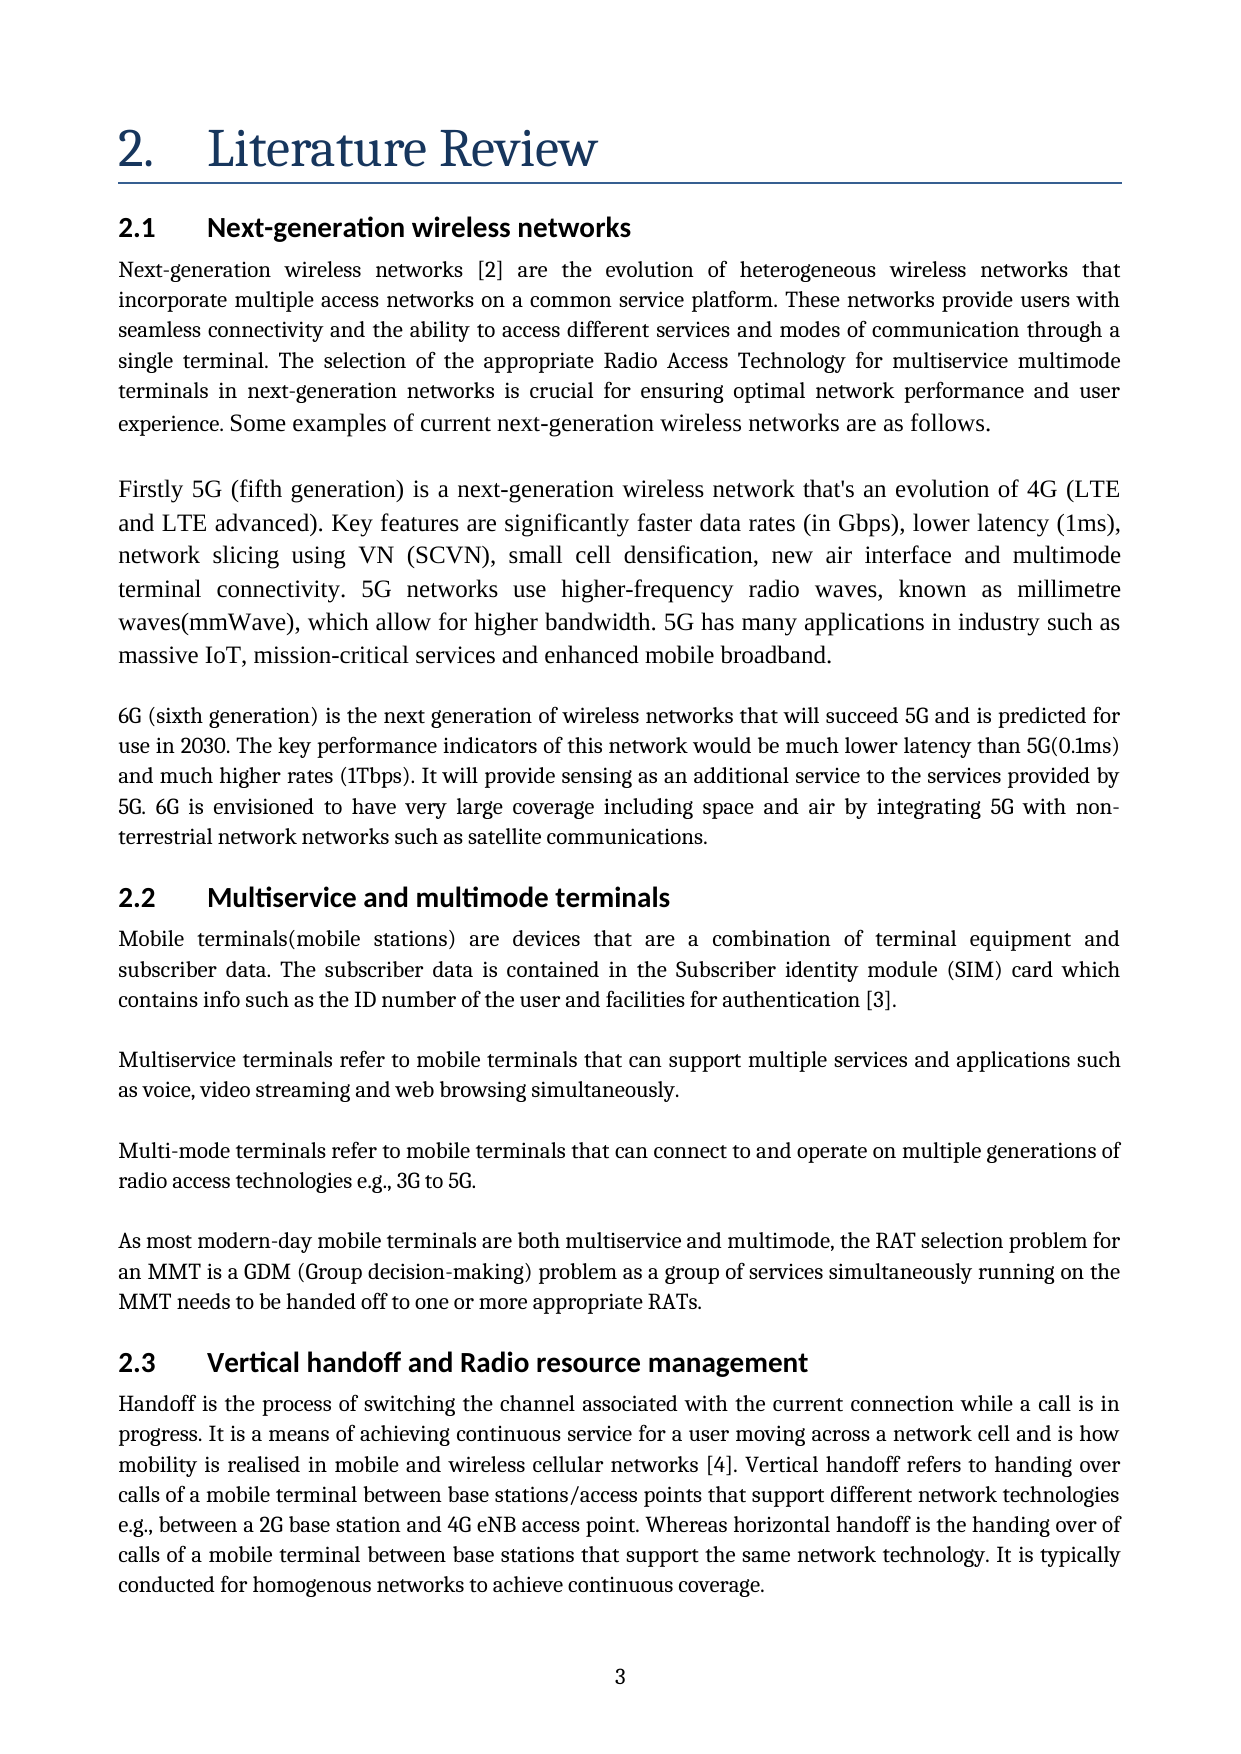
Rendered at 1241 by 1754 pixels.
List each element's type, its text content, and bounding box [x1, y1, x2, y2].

subtitle Multiservice and multimode terminals [118, 879, 1122, 914]
text Mobile terminals(mobile stations) are devices that are a combination of terminal equipment and subscriber data. The subscriber data is contained in the Subscriber identity module (SIM) card which contains info such as the ID number of the user and facilities for authentication [3]. [118, 926, 1122, 1013]
text Handoff is the process of switching the channel associated with the current connection while a call is in progress. It is a means of achieving continuous service for a user moving across a network cell and is how mobility is realised in mobile and wireless cellular networks [4]. Vertical handoff refers to handing over calls of a mobile terminal between base stations/access points that support different network technologies e.g., between a 2G base station and 4G eNB access point. Whereas horizontal handoff is the handing over of calls of a mobile terminal between base stations that support the same network technology. It is typically conducted for homogenous networks to achieve continuous coverage. [118, 1391, 1122, 1599]
text Multiservice terminals refer to mobile terminals that can support multiple services and applications such as voice, video streaming and web browsing simultaneously. [118, 1047, 1122, 1103]
text Firstly 5G (fifth generation) is a next-generation wireless network that's an evolution of 4G (LTE and LTE advanced). Key features are significantly faster data rates (in Gbps), lower latency (1ms), network slicing using VN (SCVN), small cell densification, new air interface and multimode terminal connectivity. 5G networks use higher-frequency radio waves, known as millimetre waves(mmWave), which allow for higher bandwidth. 5G has many applications in industry such as massive IoT, mission-critical services and enhanced mobile broadband. [118, 474, 1122, 668]
subtitle Vertical handoff and Radio resource management [118, 1344, 1122, 1379]
subtitle Next-generation wireless networks [118, 209, 1122, 245]
text Multi-mode terminals refer to mobile terminals that can connect to and operate on multiple generations of radio access technologies e.g., 3G to 5G. [118, 1138, 1122, 1194]
text 6G (sixth generation) is the next generation of wireless networks that will succeed 5G and is predicted for use in 2030. The key performance indicators of this network would be much lower latency than 5G(0.1ms) and much higher rates (1Tbps). It will provide sensing as an additional service to the services provided by 5G. 6G is envisioned to have very large coverage including space and air by integrating 5G with non-terrestrial network networks such as satellite communications. [118, 703, 1122, 850]
subtitle Literature Review [118, 118, 1122, 182]
text Next-generation wireless networks [2] are the evolution of heterogeneous wireless networks that incorporate multiple access networks on a common service platform. These networks provide users with seamless connectivity and the ability to access different services and modes of communication through a single terminal. The selection of the appropriate Radio Access Technology for multiservice multimode terminals in next-generation networks is crucial for ensuring optimal network performance and user experience. Some examples of current next-generation wireless networks are as follows. [118, 257, 1122, 437]
text As most modern-day mobile terminals are both multiservice and multimode, the RAT selection problem for an MMT is a GDM (Group decision-making) problem as a group of services simultaneously running on the MMT needs to be handed off to one or more appropriate RATs. [118, 1228, 1122, 1315]
